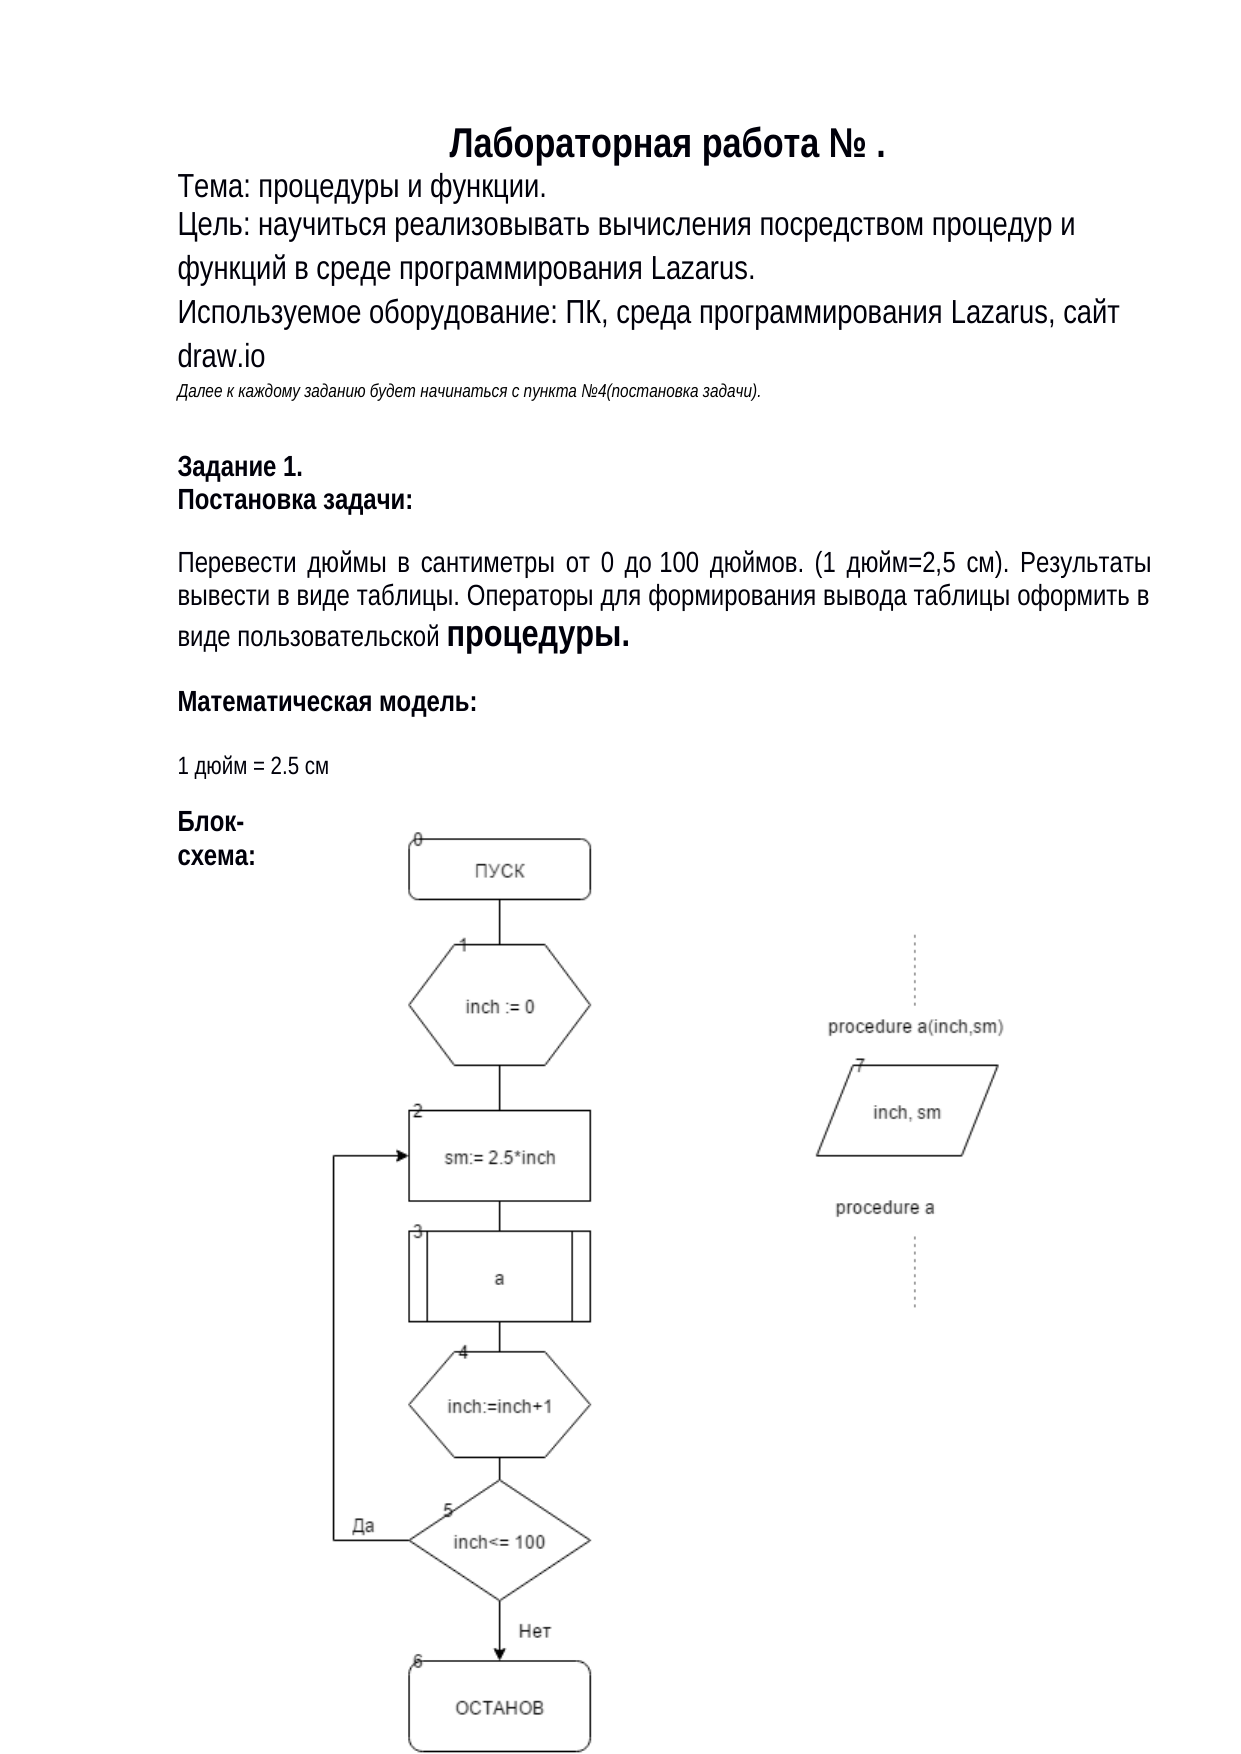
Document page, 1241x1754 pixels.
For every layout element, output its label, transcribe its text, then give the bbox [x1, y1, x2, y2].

text Тема: процедуры и функции. [177, 166, 1152, 204]
text Лабораторная работа № . [183, 118, 1152, 166]
text Математическая модель: [177, 684, 1152, 717]
text Цель: научиться реализовывать вычисления посредством процедур и функций в среде программирования Lazarus. [177, 204, 1152, 286]
text 1 дюйм = 2.5 см [177, 751, 1152, 779]
text Далее к каждому заданию будет начинаться с пункта №4(постановка задачи). [177, 380, 1152, 402]
text Блок-схема: [177, 804, 1152, 871]
text Постановка задачи: [177, 482, 1152, 516]
text Задание 1. [177, 449, 1152, 482]
picture [321, 822, 1008, 1754]
text Используемое оборудование: ПК, среда программирования Lazarus, сайт draw.io [177, 292, 1152, 374]
text Перевести дюймы в сантиметры от 0 до 100 дюймов. (1 дюйм=2,5 см). Результаты вывести в виде таблицы. Операторы для формирования вывода таблицы оформить в виде пользовательской процедуры. [177, 545, 1152, 655]
